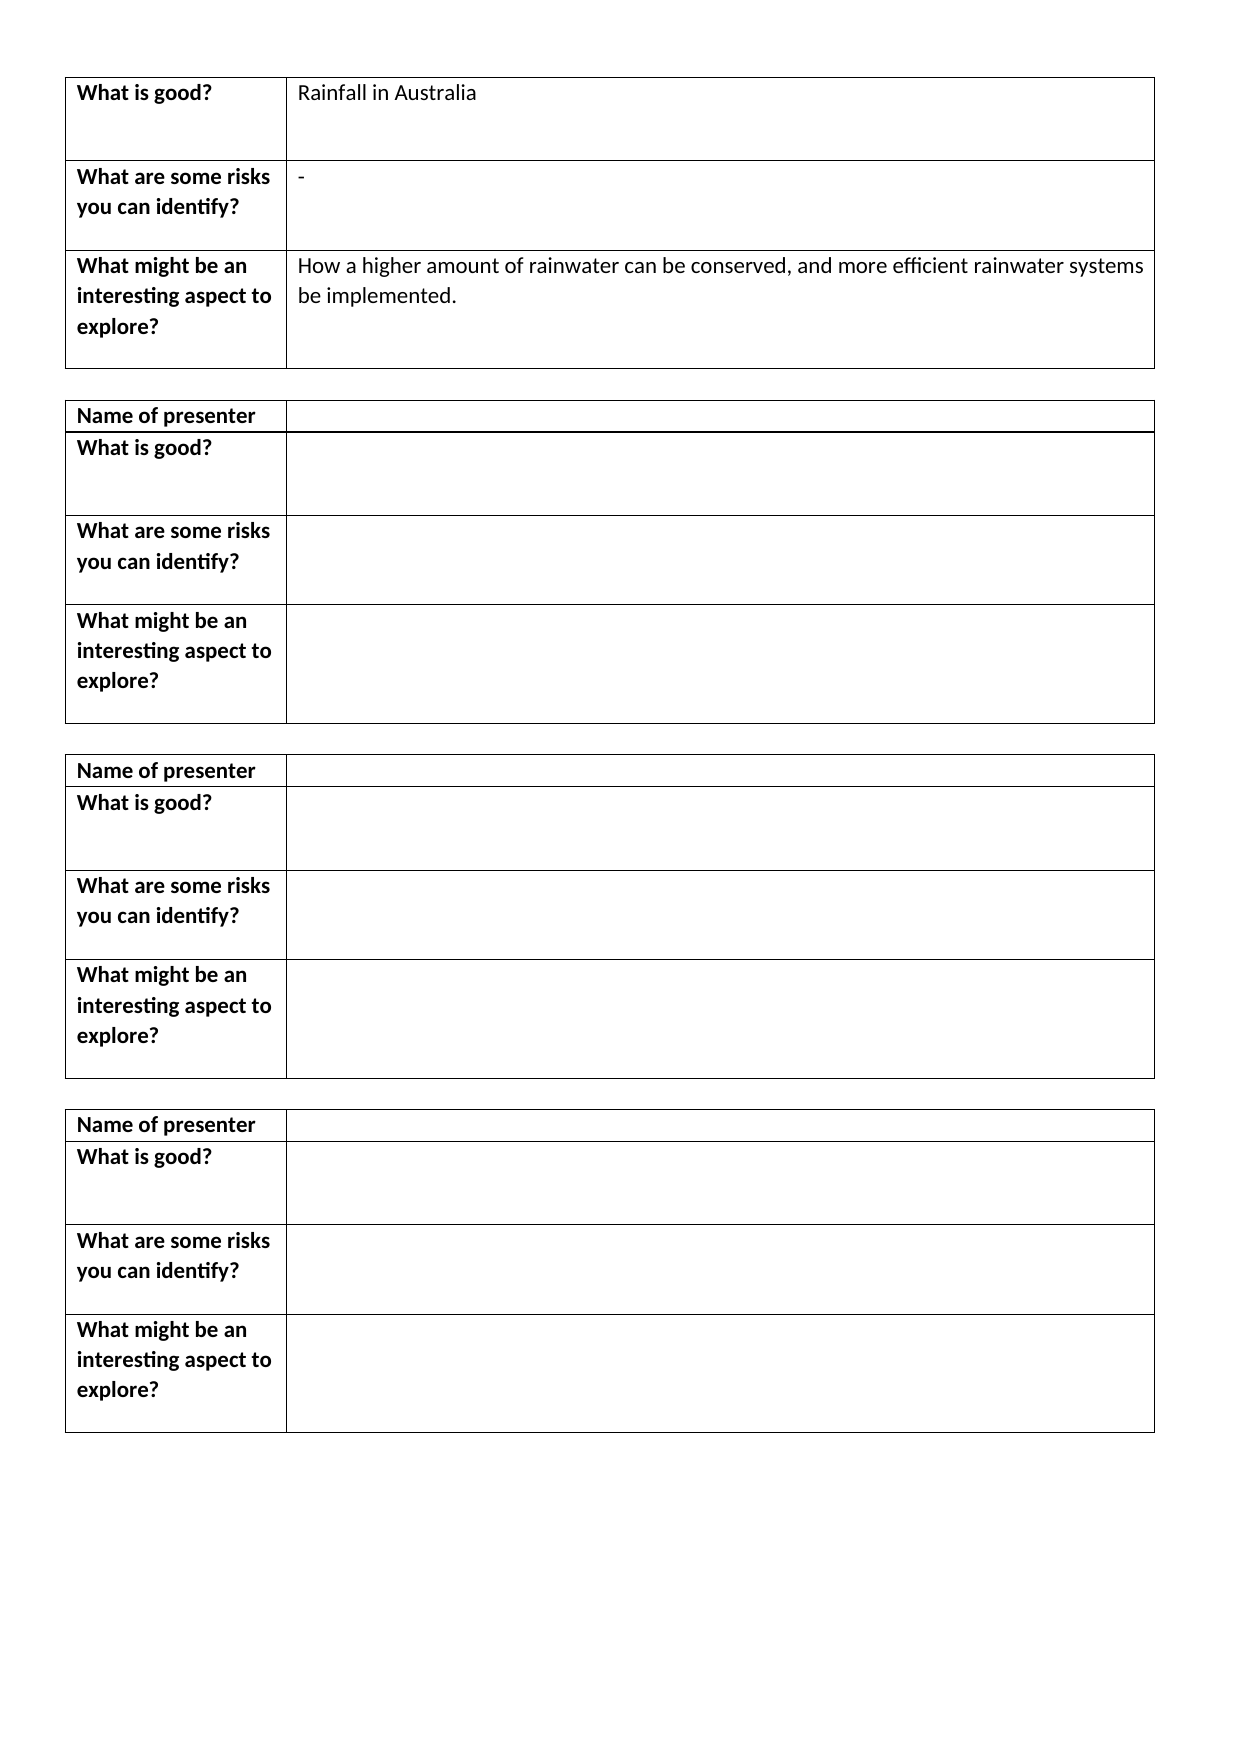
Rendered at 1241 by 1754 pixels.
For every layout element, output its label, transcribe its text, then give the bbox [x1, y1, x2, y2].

table_cell [287, 871, 1154, 959]
table_cell What might be an interesting aspect to explore? [66, 1315, 286, 1432]
table_cell [287, 1225, 1154, 1313]
table_cell [287, 960, 1154, 1077]
table_header [287, 1110, 1154, 1141]
table_cell [287, 433, 1154, 515]
table_cell [287, 516, 1154, 604]
table_cell Rainfall in Australia [287, 78, 1154, 160]
table_header [287, 401, 1154, 431]
table_header [287, 755, 1154, 786]
table_header Name of presenter [66, 755, 286, 786]
table_cell What is good? [66, 433, 286, 515]
table_header Name of presenter [66, 1110, 286, 1141]
table_cell What might be an interesting aspect to explore? [66, 605, 286, 723]
table_cell - [287, 161, 1154, 250]
table_cell What are some risks you can identify? [66, 516, 286, 604]
table_cell [287, 1315, 1154, 1432]
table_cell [66, 251, 286, 368]
table_cell What is good? [66, 787, 286, 869]
table_cell What is good? [66, 78, 286, 160]
table_cell What might be an interesting aspect to explore? [66, 960, 286, 1077]
table_cell How a higher amount of rainwater can be conserved, and more efficient rainwater systems be implemented. [287, 251, 1154, 368]
table_cell [287, 1142, 1154, 1224]
table_cell What are some risks you can identify? [66, 161, 286, 250]
table_cell What is good? [66, 1142, 286, 1224]
table_cell What are some risks you can identify? [66, 871, 286, 959]
table_cell [287, 787, 1154, 869]
table_cell What are some risks you can identify? [66, 1225, 286, 1313]
table_header Name of presenter [66, 401, 286, 431]
table_cell [287, 605, 1154, 723]
